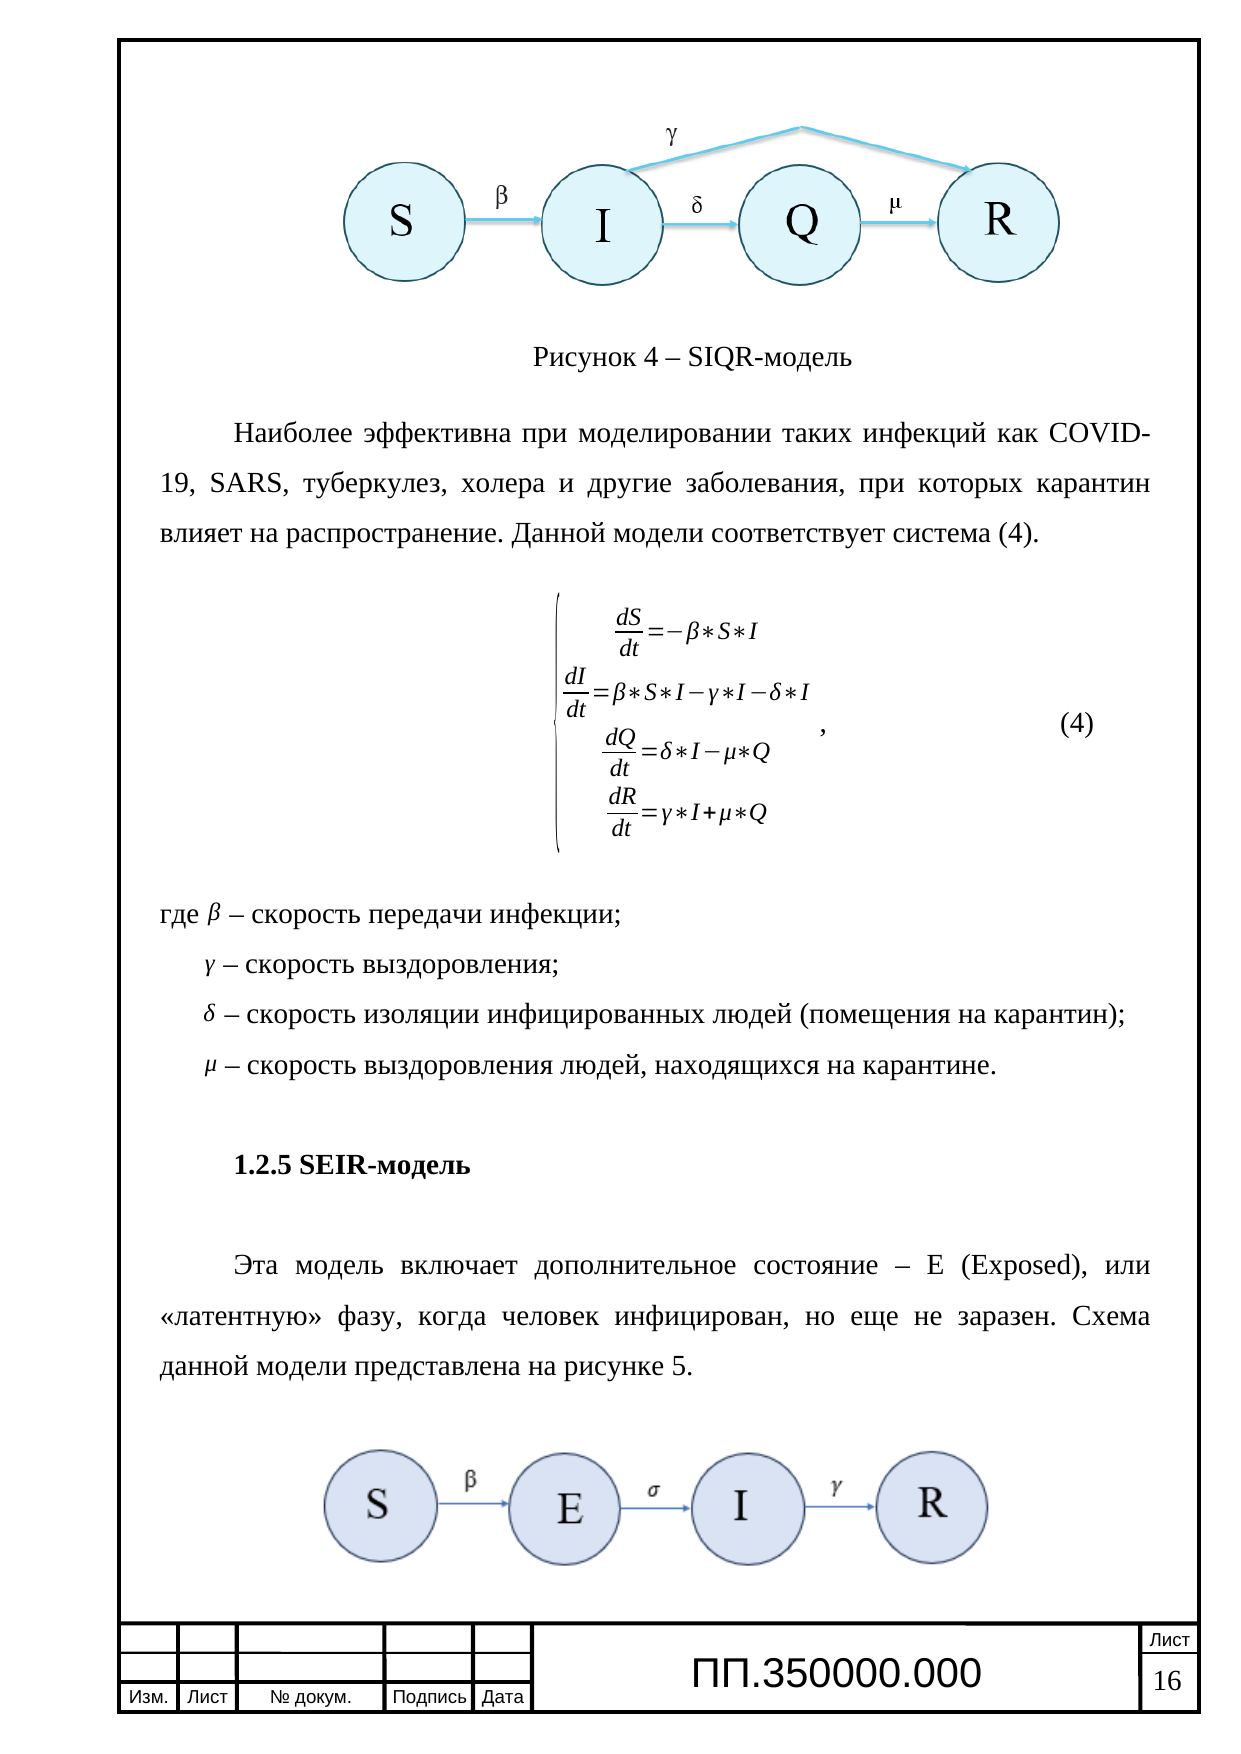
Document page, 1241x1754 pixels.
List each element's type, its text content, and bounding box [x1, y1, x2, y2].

text Эта модель включает дополнительное состояние – E (Exposed), или «латентную» фазу, когда человек инфицирован, но еще не заразен. Схема данной модели представлена на рисунке 5. [159, 1247, 1152, 1382]
picture [310, 1398, 1001, 1602]
text Рисунок 4 – SIQR-модель [159, 339, 1152, 373]
text – скорость изоляции инфицированных людей (помещения на карантин); [159, 997, 1152, 1030]
text – скорость выздоровления; [159, 946, 1152, 980]
text где – скорость передачи инфекции; [159, 896, 1152, 929]
picture [322, 118, 1063, 298]
text Наиболее эффективна при моделировании таких инфекций как COVID-19, SARS, туберкулез, холера и другие заболевания, при которых карантин влияет на распространение. Данной модели соответствует система (4). [159, 415, 1152, 549]
text 1.2.5 SEIR-модель [159, 1147, 1152, 1181]
text , (4) [159, 591, 1152, 854]
text – скорость выздоровления людей, находящихся на карантине. [159, 1047, 1152, 1080]
